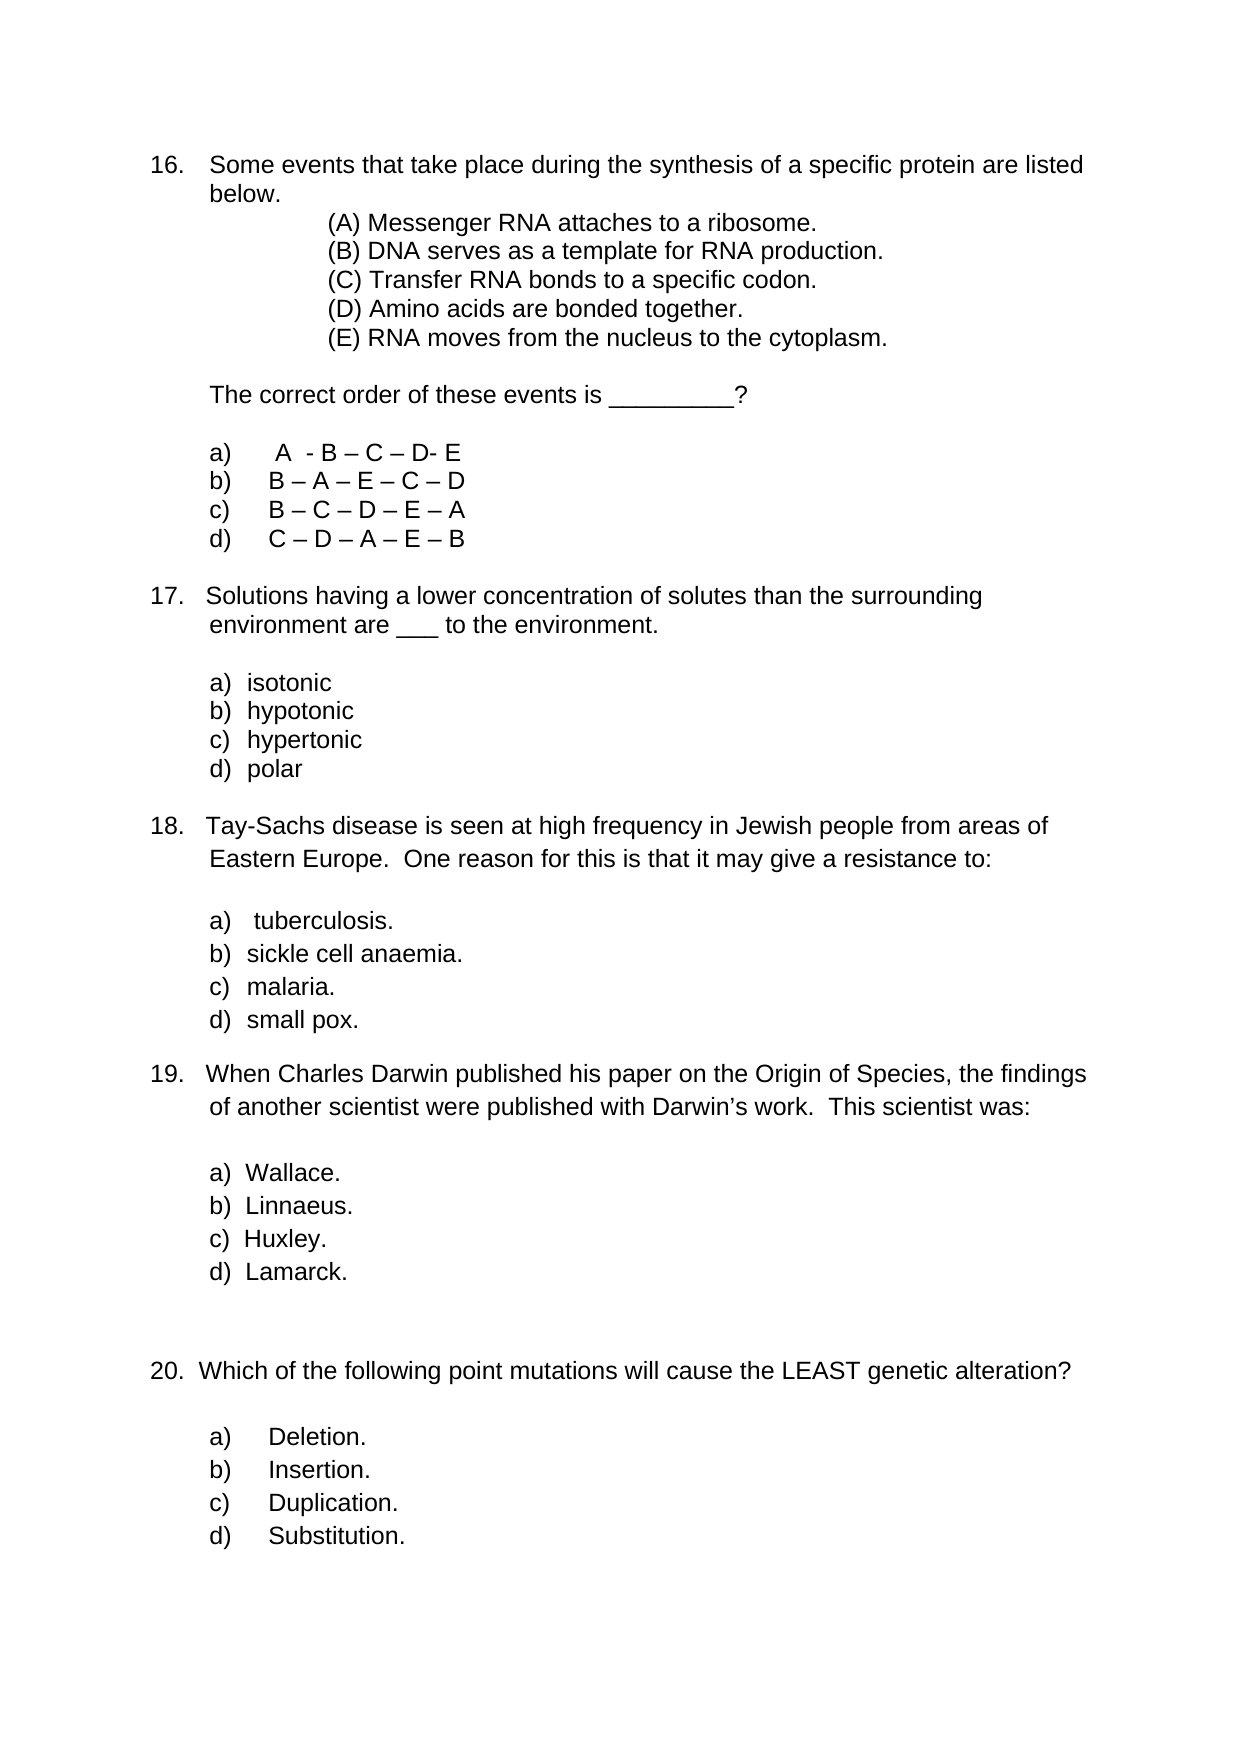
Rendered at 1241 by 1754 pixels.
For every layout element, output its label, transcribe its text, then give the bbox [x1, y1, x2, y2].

text b) Insertion. [150, 1455, 1090, 1484]
text (A) Messenger RNA attaches to a ribosome. [150, 207, 1090, 236]
text a) Wallace. [150, 1158, 1090, 1187]
text Eastern Europe. One reason for this is that it may give a resistance to: [150, 844, 1090, 873]
text 19. When Charles Darwin published his paper on the Origin of Species, the findings [150, 1059, 1090, 1088]
list polar [209, 754, 1090, 782]
list small pox. [209, 1005, 1090, 1034]
text below. [150, 179, 1090, 207]
text 18. Tay-Sachs disease is seen at high frequency in Jewish people from areas of [150, 811, 1090, 840]
list sickle cell anaemia. [209, 939, 1090, 968]
text b) Linnaeus. [150, 1191, 1090, 1220]
text c) Huxley. [150, 1224, 1090, 1253]
text d) C – D – A – E – B [150, 524, 1090, 552]
list isotonic [209, 667, 1090, 696]
text c) Duplication. [150, 1488, 1090, 1517]
list hypertonic [209, 725, 1090, 754]
text (B) DNA serves as a template for RNA production. [150, 236, 1090, 265]
text (C) Transfer RNA bonds to a specific codon. [150, 265, 1090, 294]
text c) B – C – D – E – A [150, 495, 1090, 524]
text d) Lamarck. [150, 1257, 1090, 1286]
text 17. Solutions having a lower concentration of solutes than the surrounding [150, 581, 1090, 610]
text a) A - B – C – D- E [150, 437, 1090, 466]
text 20. Which of the following point mutations will cause the LEAST genetic alteration? [150, 1356, 1090, 1385]
text environment are ___ to the environment. [150, 610, 1090, 639]
list hypotonic [209, 696, 1090, 725]
text 16. Some events that take place during the synthesis of a specific protein are listed [150, 150, 1090, 179]
text b) B – A – E – C – D [150, 466, 1090, 495]
text (E) RNA moves from the nucleus to the cytoplasm. [150, 322, 1090, 351]
text The correct order of these events is _________? [150, 380, 1090, 409]
text (D) Amino acids are bonded together. [150, 294, 1090, 322]
list malaria. [209, 972, 1090, 1001]
text a) Deletion. [150, 1422, 1090, 1451]
text d) Substitution. [150, 1521, 1090, 1550]
list tuberculosis. [209, 906, 1090, 935]
text of another scientist were published with Darwin’s work. This scientist was: [150, 1092, 1090, 1121]
